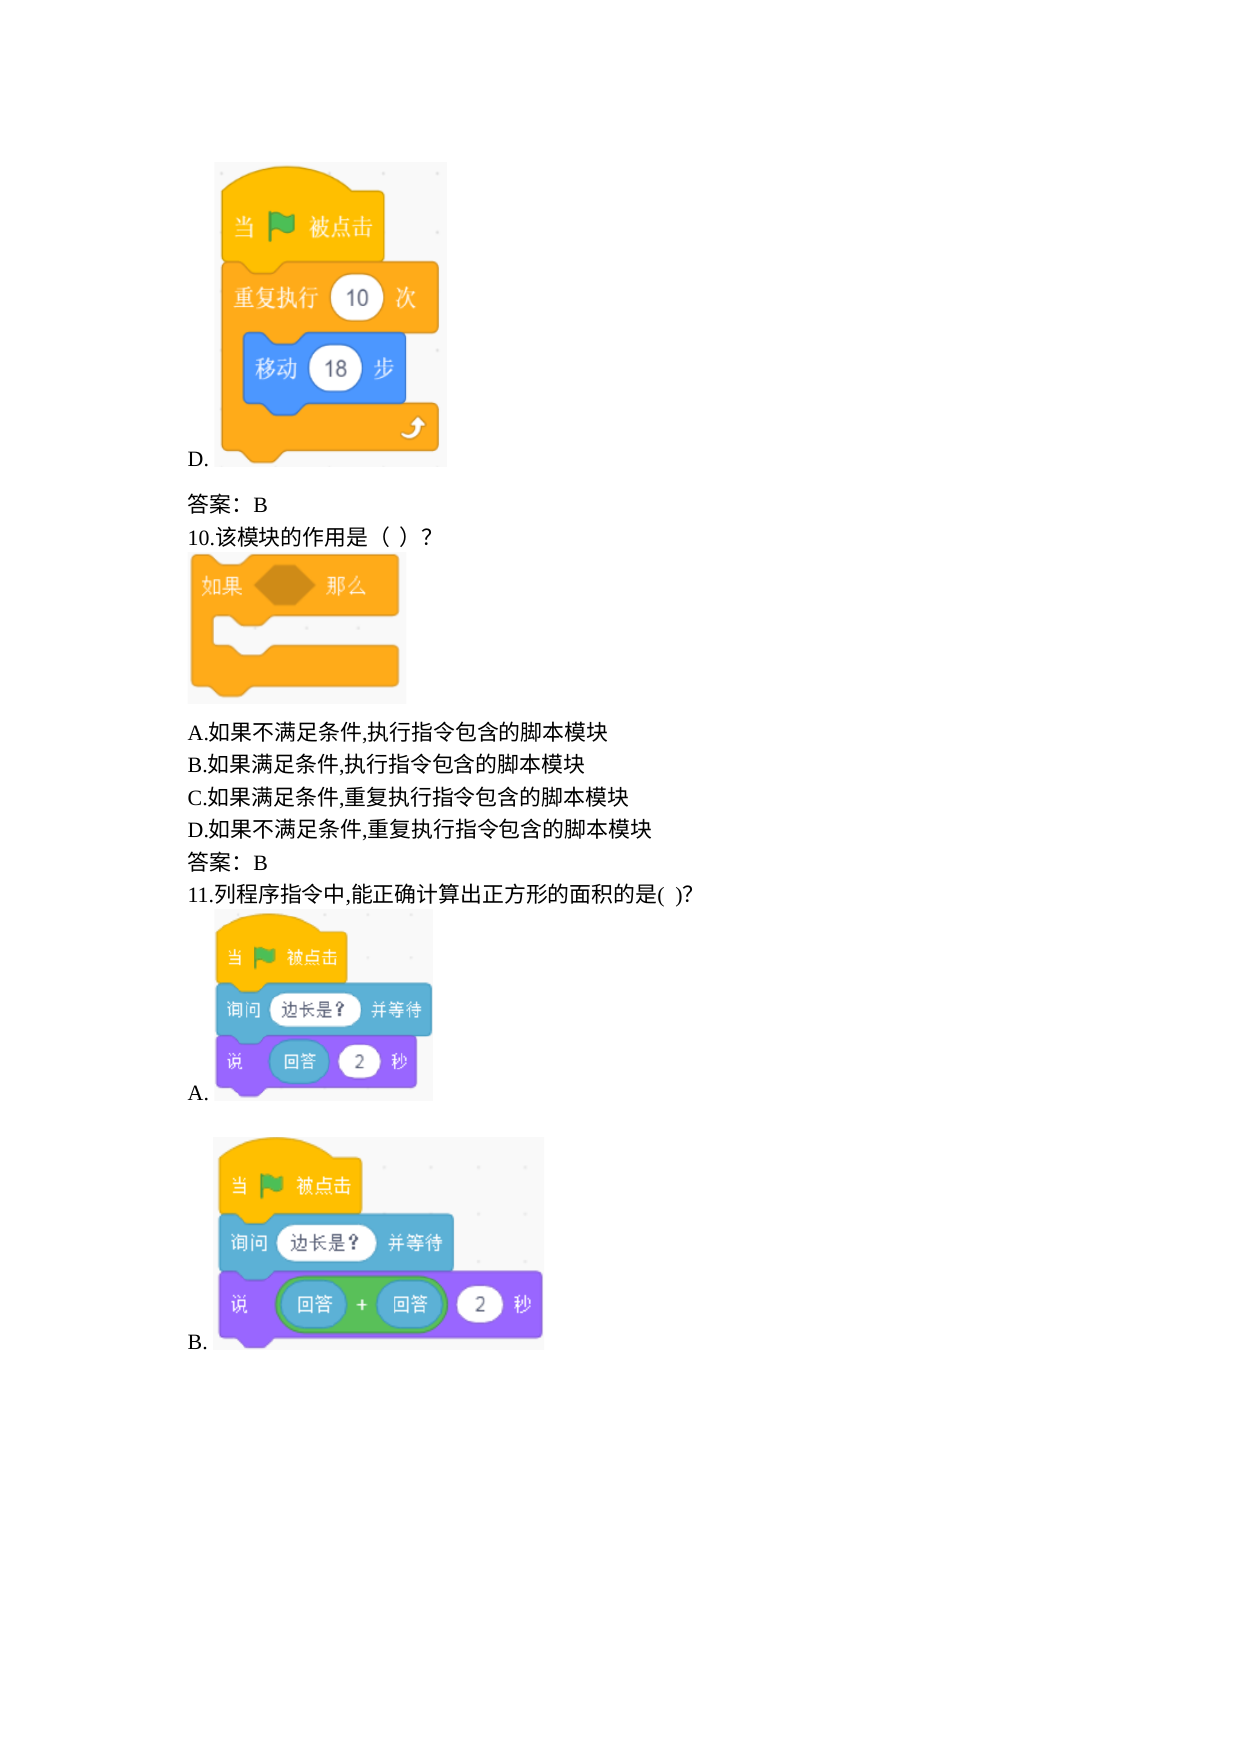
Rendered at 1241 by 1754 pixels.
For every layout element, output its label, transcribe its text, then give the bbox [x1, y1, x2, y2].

text A. [187, 909, 1053, 1137]
picture [214, 162, 447, 467]
text 答案：B [187, 844, 1053, 877]
text C.如果满足条件,重复执行指令包含的脚本模块 [187, 779, 1053, 812]
picture [187, 552, 407, 704]
text B.如果满足条件,执行指令包含的脚本模块 [187, 747, 1053, 779]
text A.如果不满足条件,执行指令包含的脚本模块 [187, 714, 1053, 747]
text 11.列程序指令中,能正确计算出正方形的面积的是( )？ [187, 877, 1053, 909]
picture [214, 909, 433, 1101]
text 10.该模块的作用是（ ）？ [187, 519, 1053, 552]
text D.如果不满足条件,重复执行指令包含的脚本模块 [187, 812, 1053, 844]
text 答案：B [187, 487, 1053, 519]
picture [213, 1137, 545, 1350]
